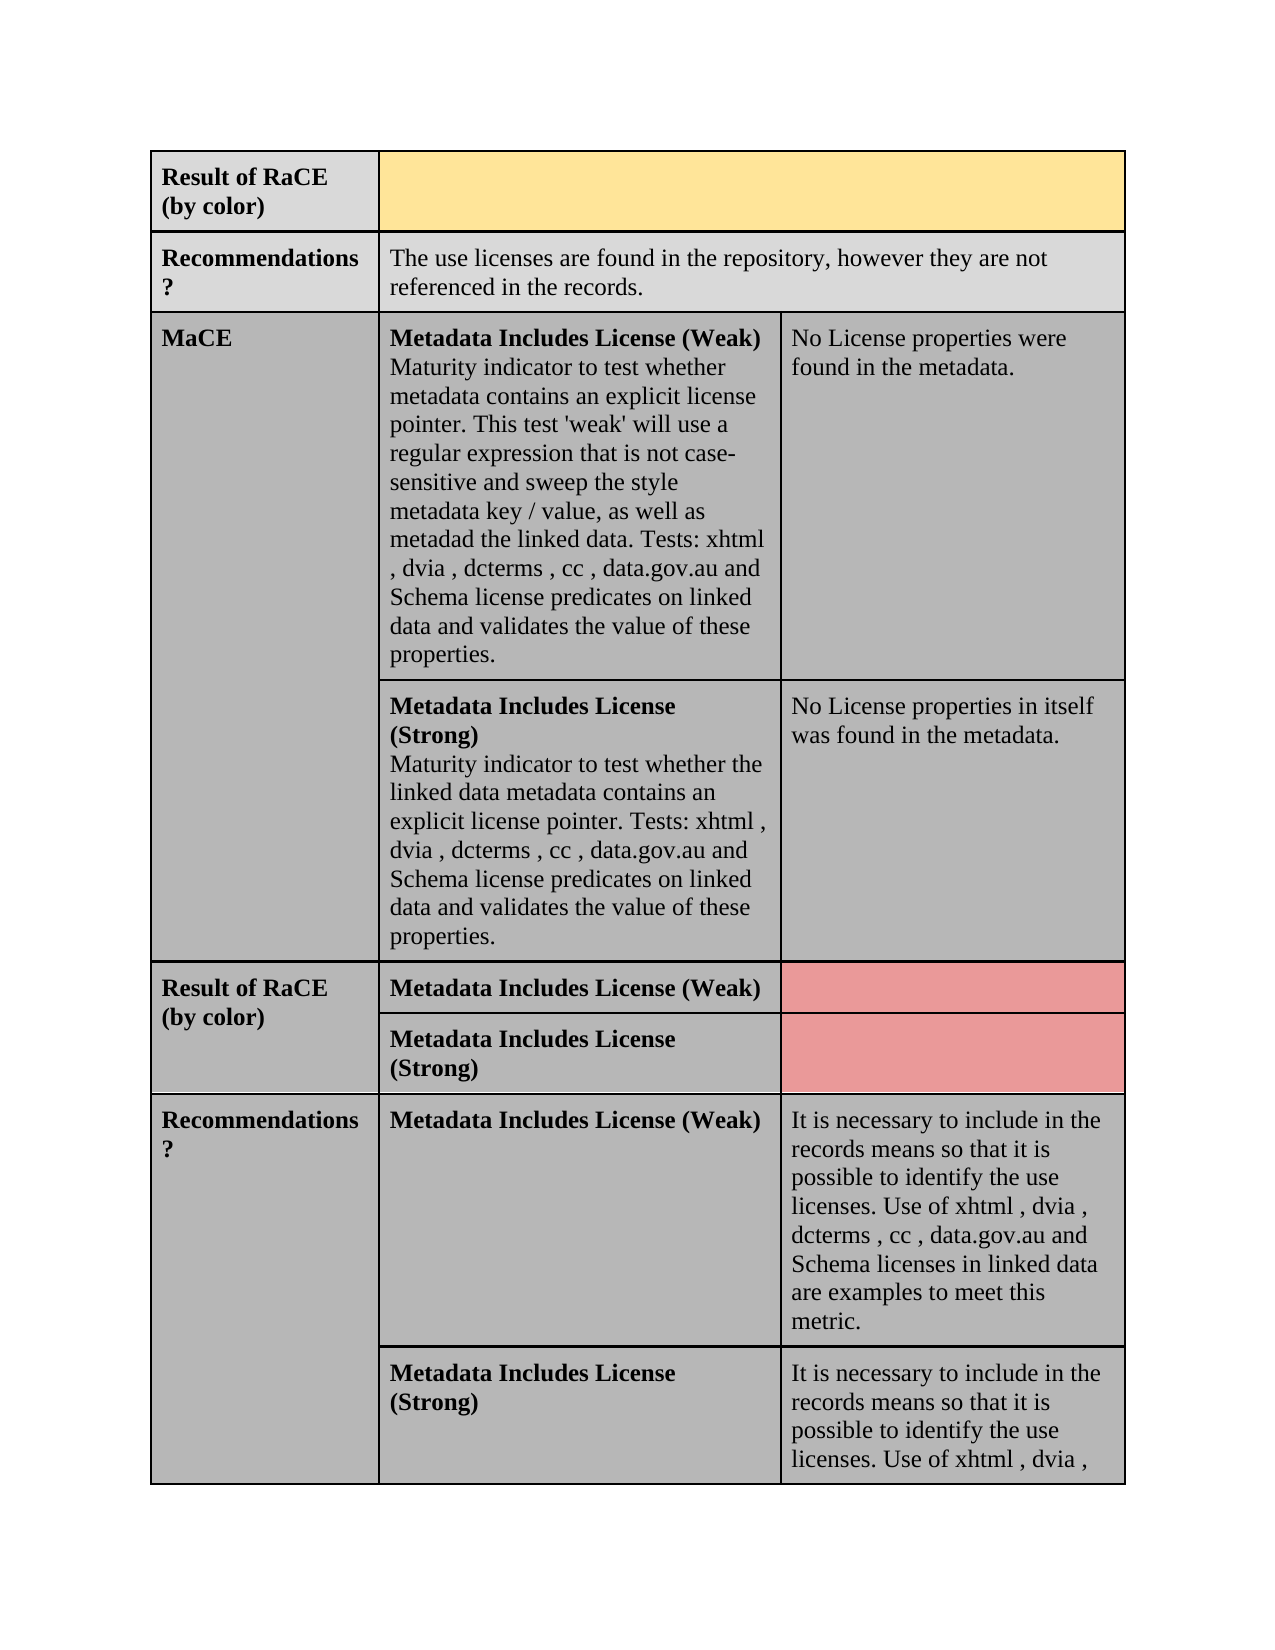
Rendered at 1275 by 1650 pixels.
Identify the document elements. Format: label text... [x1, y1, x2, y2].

table_cell [380, 152, 1124, 230]
table_cell Recommendations? [152, 1095, 378, 1483]
table_cell Metadata Includes License (Weak) [380, 963, 780, 1012]
table_cell Metadata Includes License (Weak) [380, 1095, 780, 1345]
table_cell The use licenses are found in the repository, however they are not referenced in the records. [380, 233, 1124, 311]
table_cell No License properties were found in the metadata. [782, 313, 1124, 679]
table_cell Metadata Includes License (Strong) [380, 1014, 780, 1092]
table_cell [380, 1348, 780, 1483]
table_cell Metadata Includes License (Weak) Maturity indicator to test whether metadata contains an explicit license pointer. This test 'weak' will use a regular expression that is not case-sensitive and sweep the style metadata key / value, as well as metadad the linked data. Tests: xhtml , dvia , dcterms , cc , data.gov.au and Schema license predicates on linked data and validates the value of these properties. [380, 313, 780, 679]
table_cell Metadata Includes License (Strong) Maturity indicator to test whether the linked data metadata contains an explicit license pointer. Tests: xhtml , dvia , dcterms , cc , data.gov.au and Schema license predicates on linked data and validates the value of these properties. [380, 681, 780, 960]
table_cell Result of RaCE (by color) [152, 152, 378, 230]
table_cell [782, 963, 1124, 1012]
table_cell Recommendations? [152, 233, 378, 311]
table_cell No License properties in itself was found in the metadata. [782, 681, 1124, 960]
table_cell MaCE [152, 313, 378, 960]
table_cell Result of RaCE (by color) [152, 963, 378, 1092]
table_cell [782, 1014, 1124, 1092]
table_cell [782, 1348, 1124, 1483]
